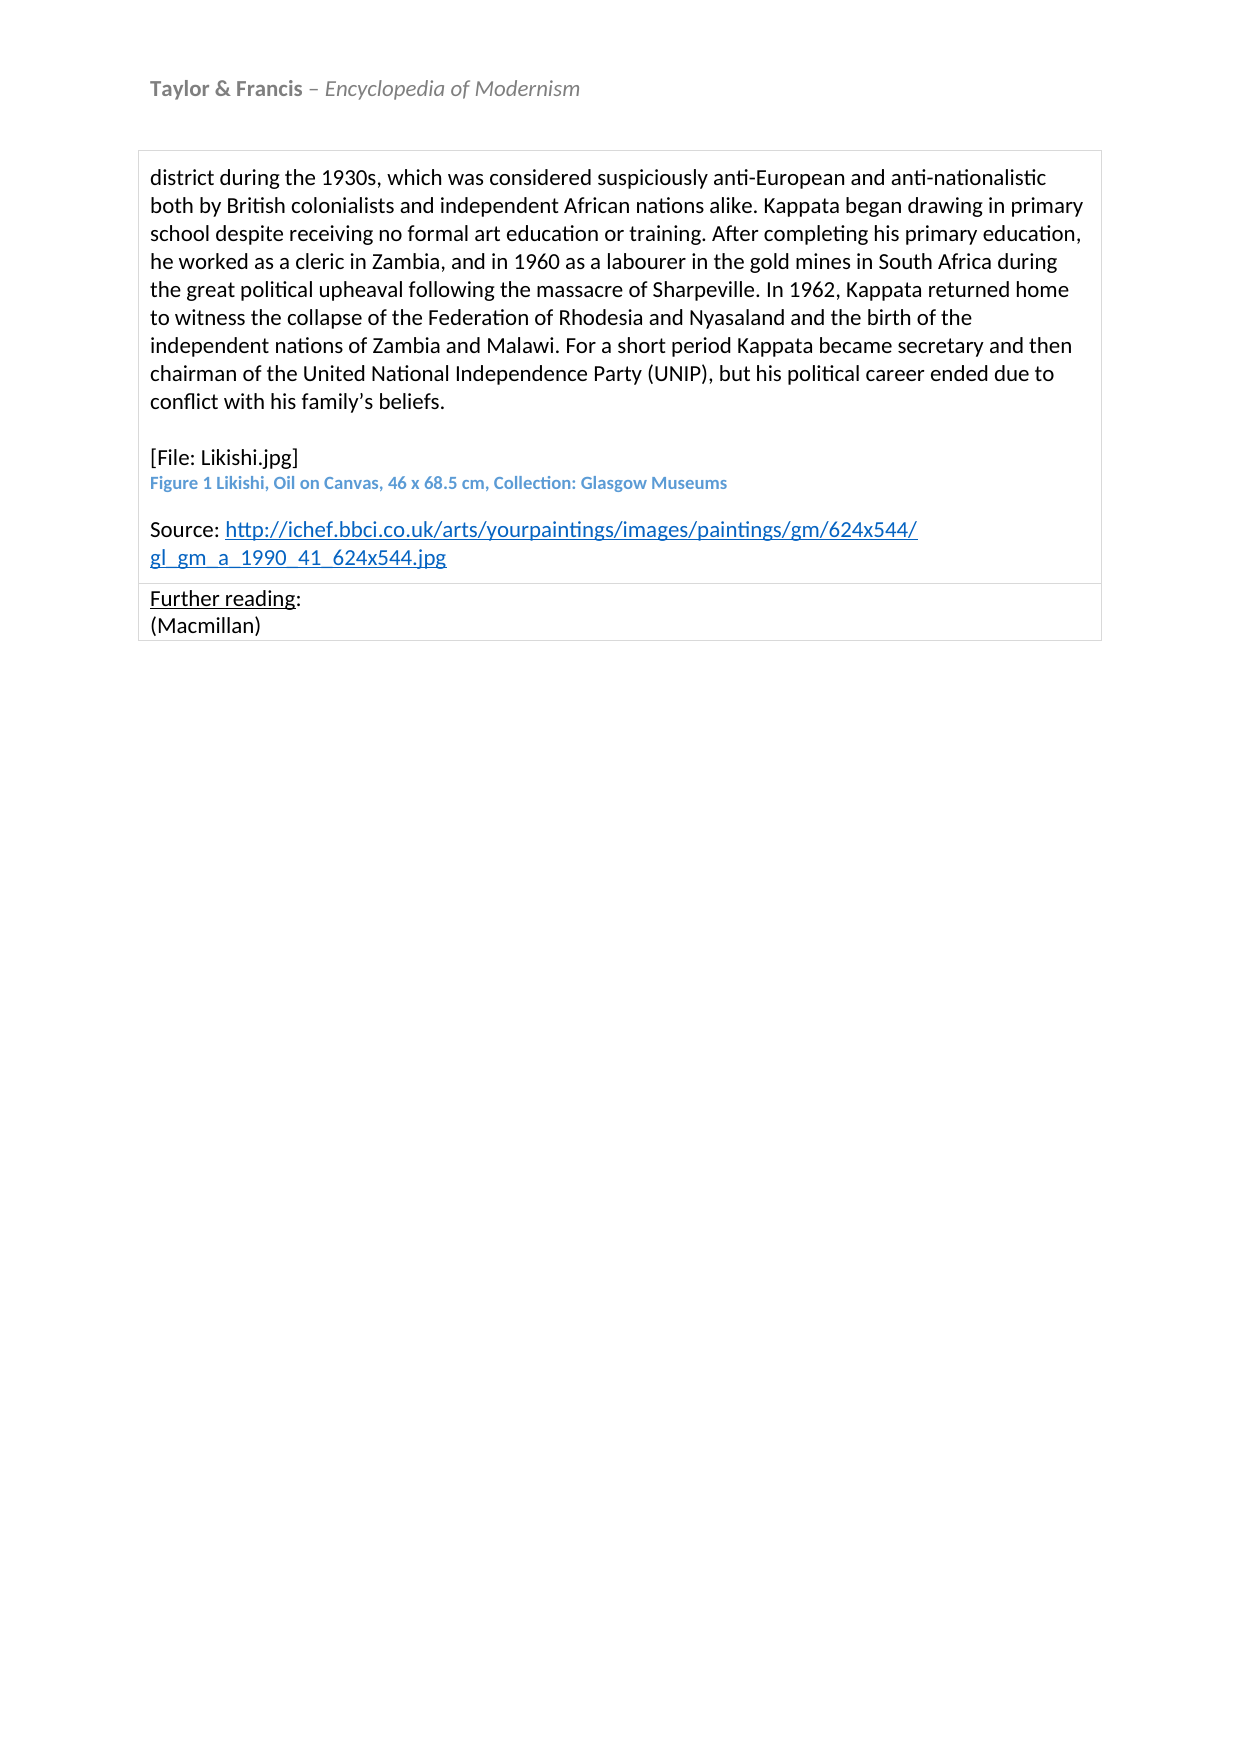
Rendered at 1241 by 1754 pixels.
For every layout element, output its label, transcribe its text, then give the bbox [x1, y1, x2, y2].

table_cell Further reading: [139, 584, 1101, 640]
